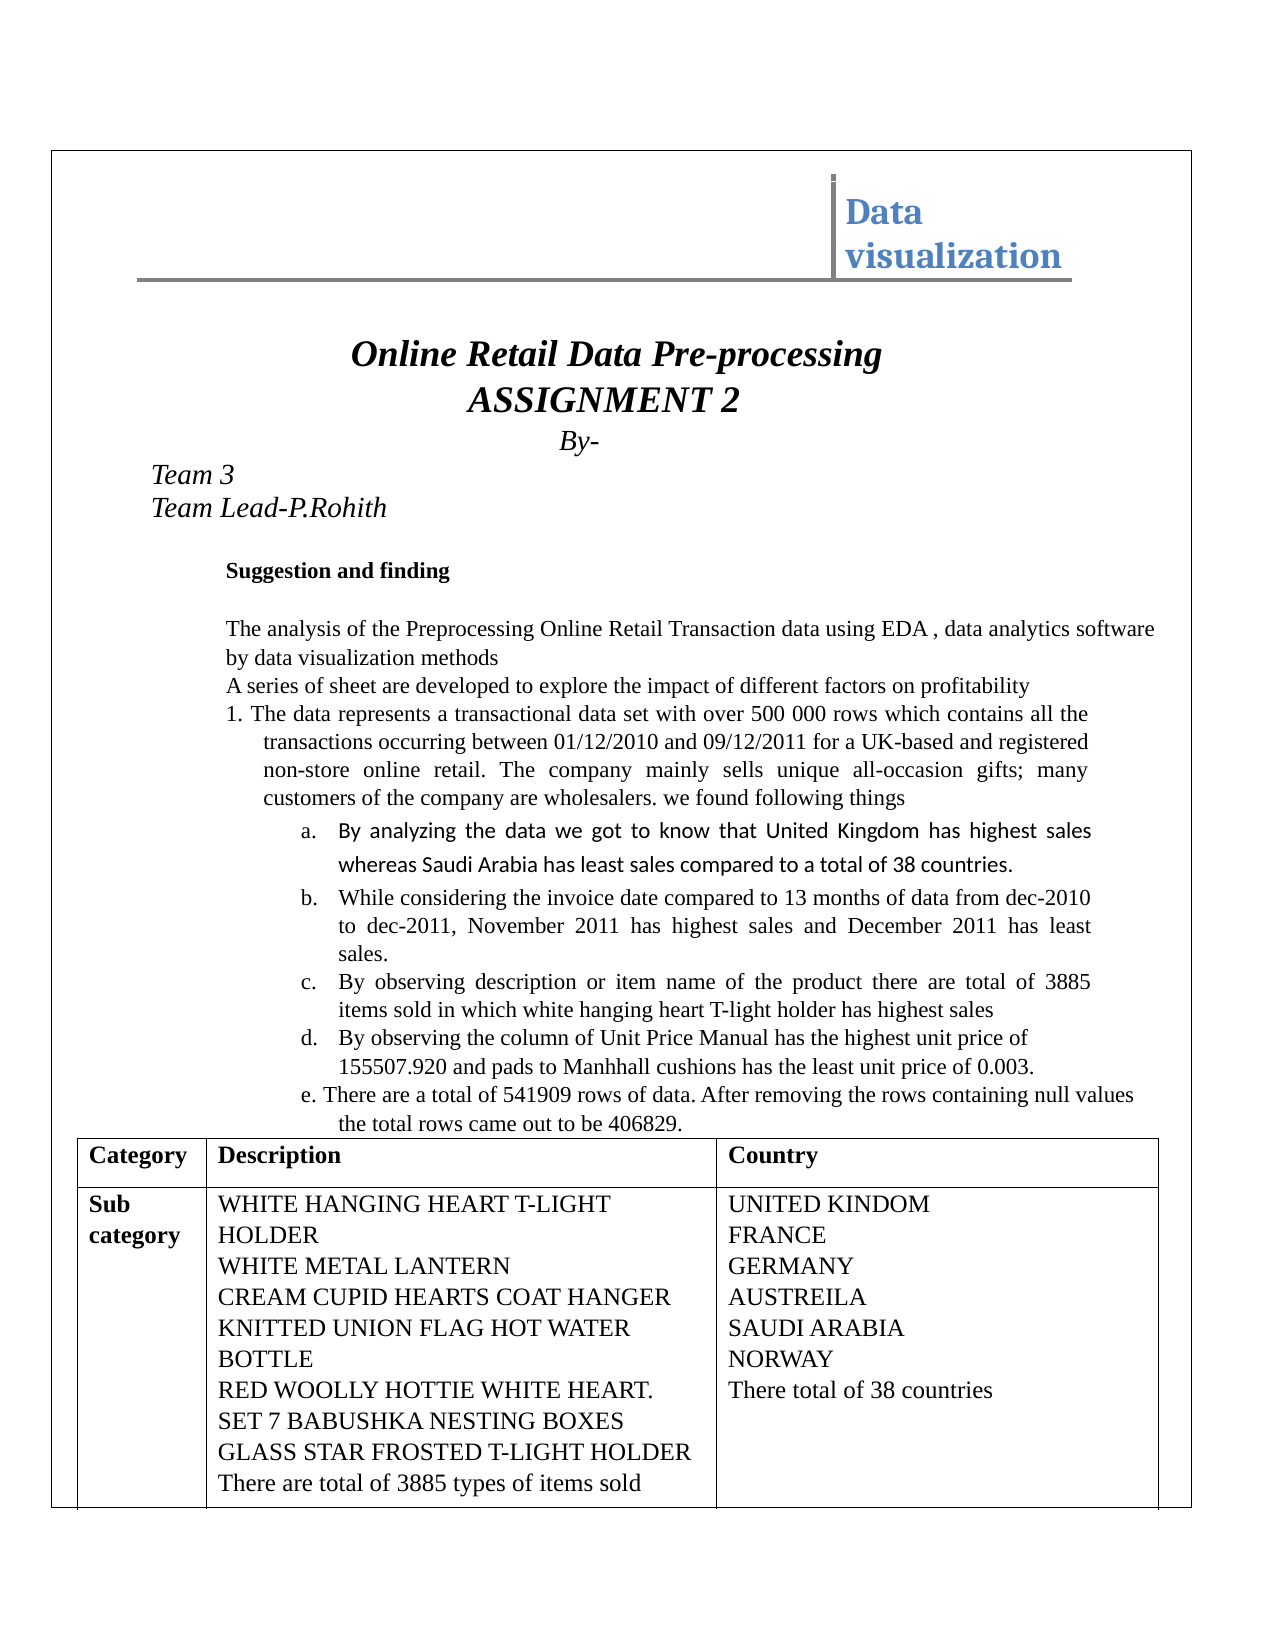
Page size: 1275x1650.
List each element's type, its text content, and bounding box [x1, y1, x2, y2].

table_header Online Retail Data Pre-processing ASSIGNMENT 2 By- Team 3 Team Lead-P.Rohith Suggestion and finding The analysis of the Preprocessing Online Retail Transaction data using EDA , data analytics software by data visualization methods A series of sheet are developed to explore the impact of different factors on profitability 1. The data represents a transactional data set with over 500 000 rows which contains all the transactions occurring between 01/12/2010 and 09/12/2011 for a UK-based and registered non-store online retail. The company mainly sells unique all-occasion gifts; many customers of the company are wholesalers. we found following things By analyzing the data we got to know that United Kingdom has highest sales whereas Saudi Arabia has least sales compared to a total of 38 countries. While considering the invoice date compared to 13 months of data from dec-2010 to dec-2011, November 2011 has highest sales and December 2011 has least sales. By observing description or item name of the product there are total of 3885 items sold in which white hanging heart T-light holder has highest sales By observing the column of Unit Price Manual has the highest unit price of 155507.920 and pads to Manhhall cushions has the least unit price of 0.003. e. There are a total of 541909 rows of data. After removing the rows containing null values the total rows came out to be 406829. [52, 151, 1191, 1507]
